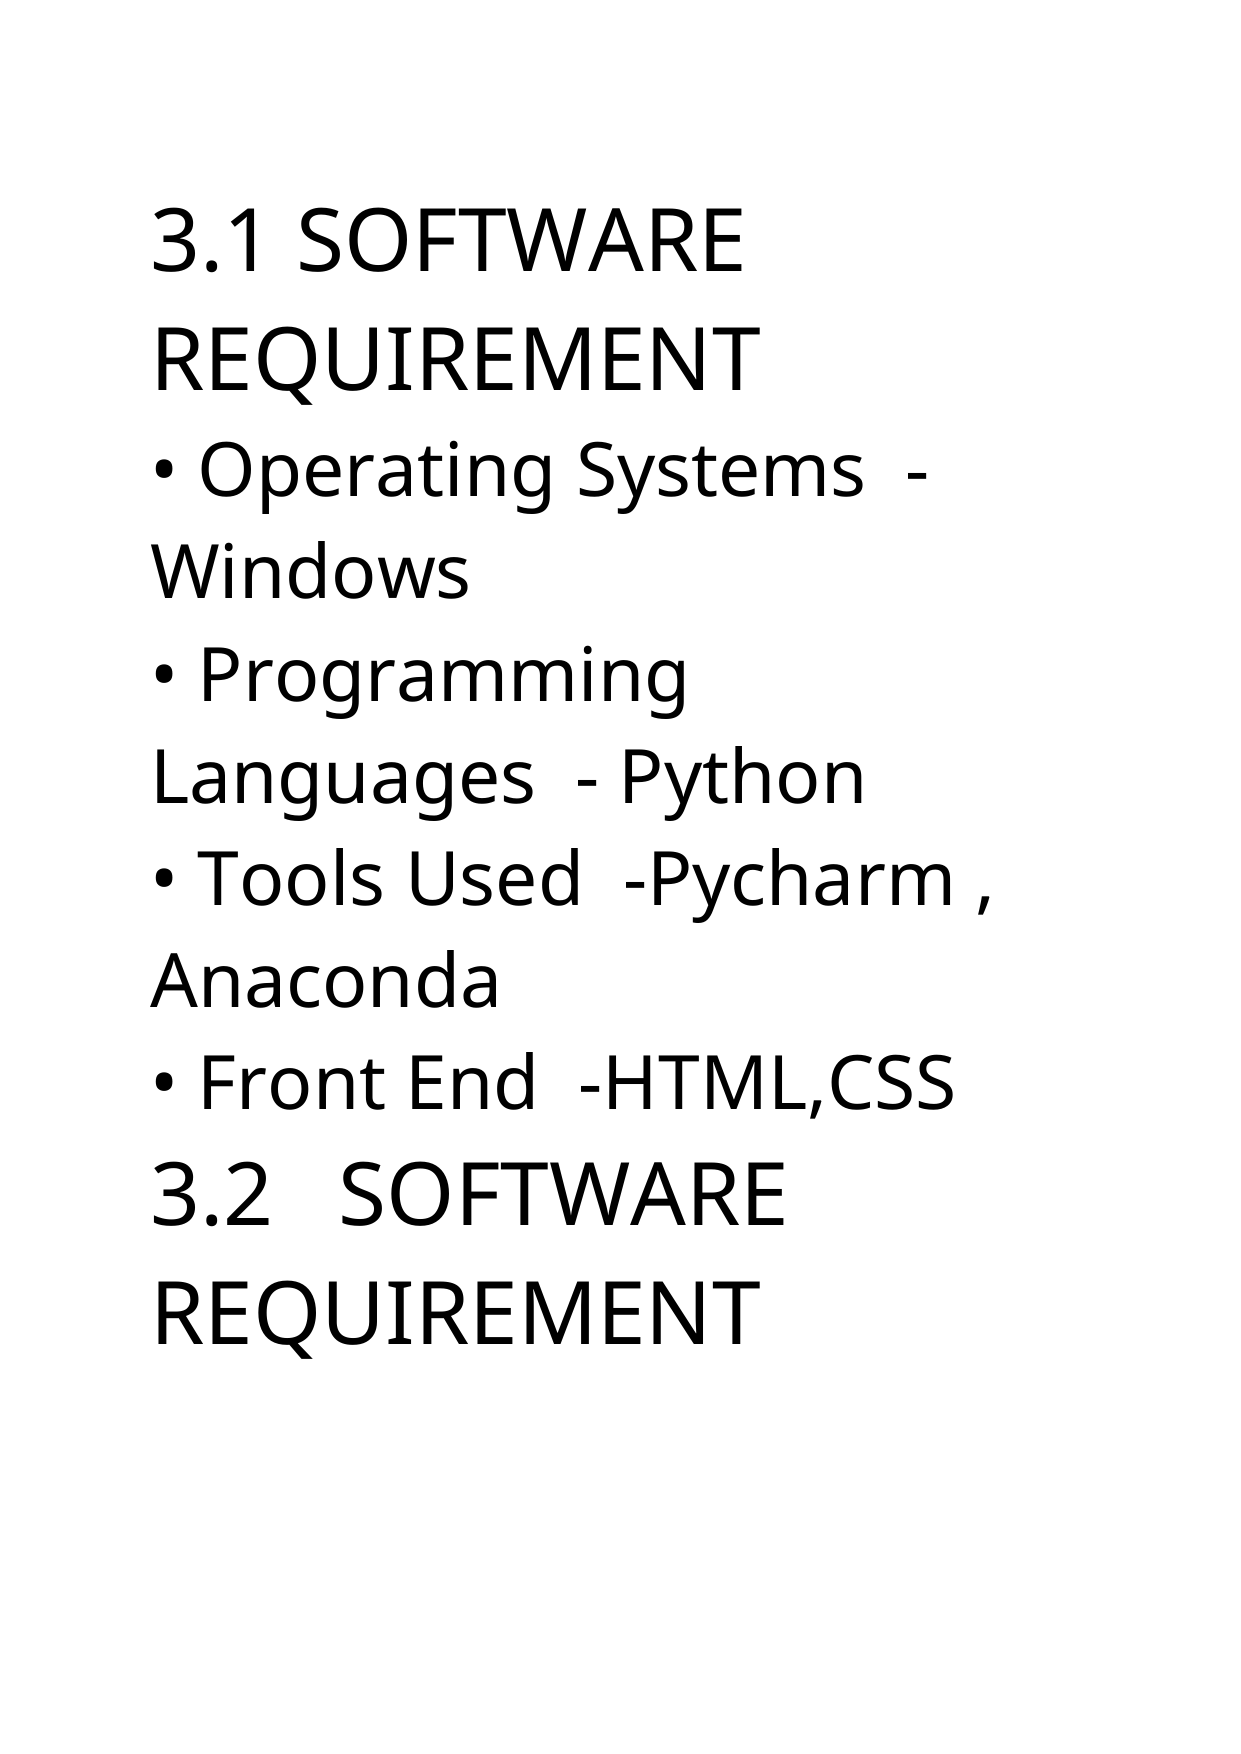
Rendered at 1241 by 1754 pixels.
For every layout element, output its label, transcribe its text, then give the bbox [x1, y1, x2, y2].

text • Tools Used -Pycharm , Anaconda [150, 825, 1090, 1029]
text 3.2 SOFTWARE REQUIREMENT [150, 1132, 1090, 1370]
text • Programming Languages - Python [150, 621, 1090, 825]
text • Operating Systems -Windows [150, 416, 1090, 621]
text 3.1 SOFTWARE REQUIREMENT [150, 178, 1090, 416]
text • Front End -HTML,CSS [150, 1029, 1090, 1132]
